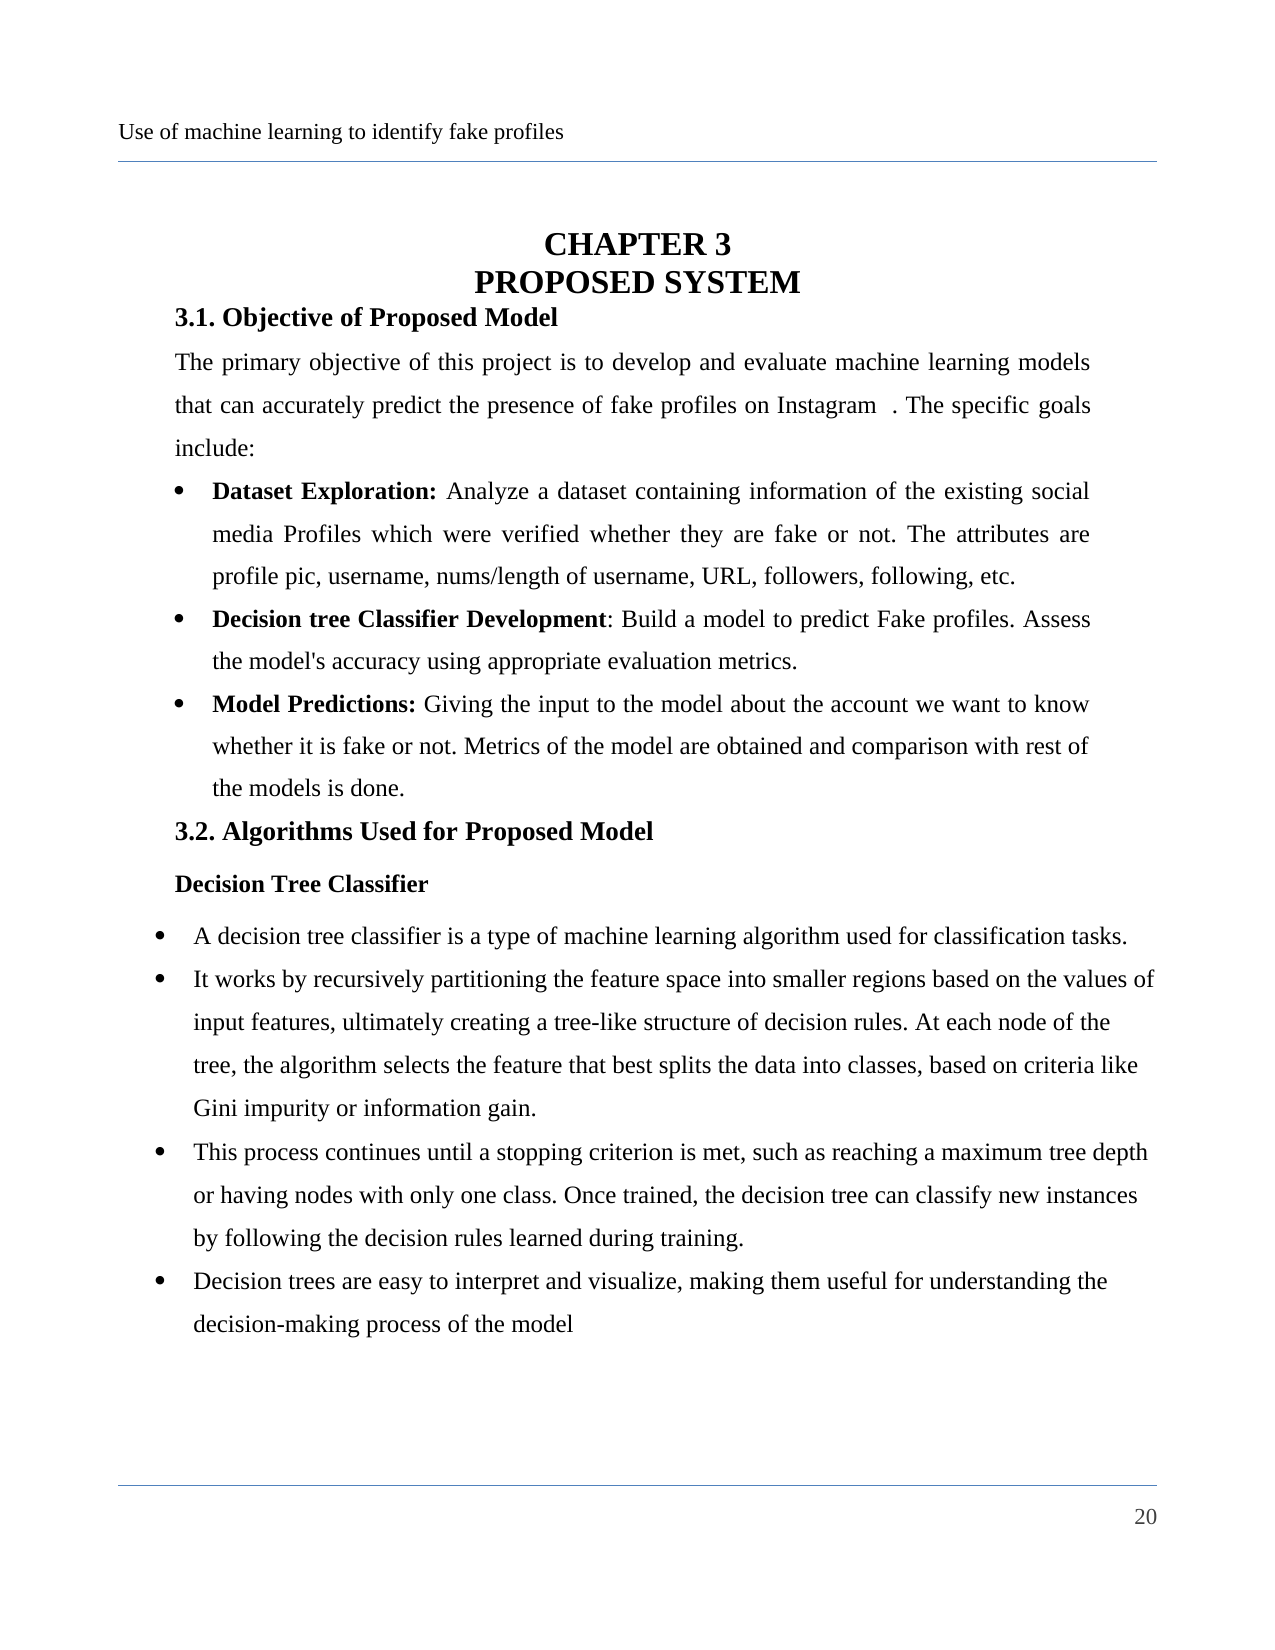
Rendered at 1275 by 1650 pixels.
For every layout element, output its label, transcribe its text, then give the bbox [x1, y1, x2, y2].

list A decision tree classifier is a type of machine learning algorithm used for classification tasks. [156, 921, 1157, 950]
list Decision tree Classifier Development: Build a model to predict Fake profiles. Assess the model's accuracy using appropriate evaluation metrics. [174, 604, 1091, 675]
list Decision trees are easy to interpret and visualize, making them useful for understanding the decision-making process of the model [156, 1266, 1157, 1338]
subtitle Objective of Proposed Model [174, 301, 1157, 332]
list This process continues until a stopping criterion is met, such as reaching a maximum tree depth or having nodes with only one class. Once trained, the decision tree can classify new instances by following the decision rules learned during training. [156, 1137, 1157, 1252]
text PROPOSED SYSTEM [118, 262, 1157, 301]
subtitle Algorithms Used for Proposed Model [174, 814, 1157, 846]
text The primary objective of this project is to develop and evaluate machine learning models that can accurately predict the presence of fake profiles on Instagram . The specific goals include: [174, 347, 1091, 462]
list Model Predictions: Giving the input to the model about the account we want to know whether it is fake or not. Metrics of the model are obtained and comparison with rest of the models is done. [174, 689, 1090, 801]
list Dataset Exploration: Analyze a dataset containing information of the existing social media Profiles which were verified whether they are fake or not. The attributes are profile pic, username, nums/length of username, URL, followers, following, etc. [174, 476, 1091, 590]
text CHAPTER 3 [118, 224, 1157, 262]
subtitle Decision Tree Classifier [174, 869, 1157, 898]
list It works by recursively partitioning the feature space into smaller regions based on the values of input features, ultimately creating a tree-like structure of decision rules. At each node of the tree, the algorithm selects the feature that best splits the data into classes, based on criteria like Gini impurity or information gain. [156, 964, 1157, 1122]
